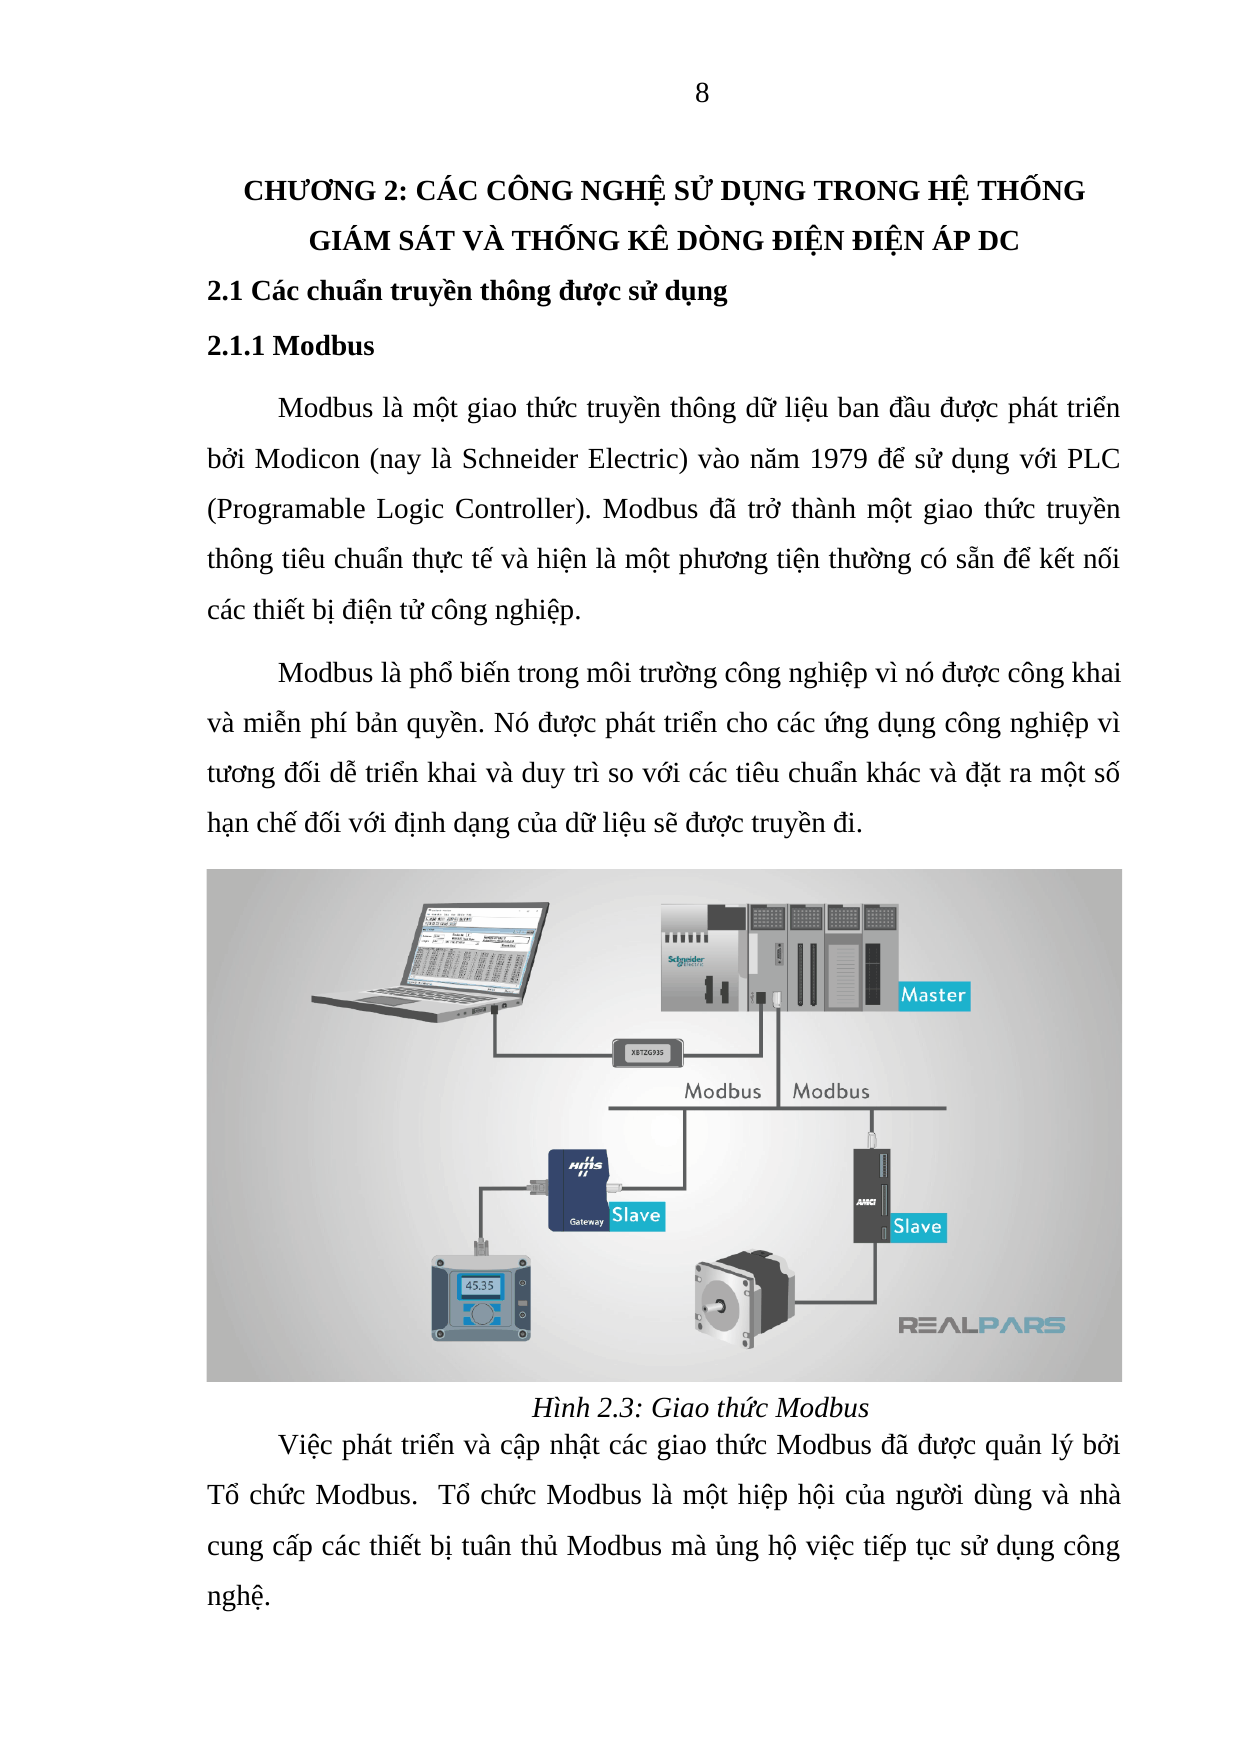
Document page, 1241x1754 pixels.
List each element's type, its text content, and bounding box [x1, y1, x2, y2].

picture [206, 869, 1123, 1382]
subtitle Các chuẩn truyền thông được sử dụng [207, 273, 1122, 307]
text Việc phát triển và cập nhật các giao thức Modbus đã được quản lý bởi Tổ chức Modbus. Tổ chức Modbus là một hiệp hội của người dùng và nhà cung cấp các thiết bị tuân thủ Modbus mà ủng hộ việc tiếp tục sử dụng công nghệ. [207, 1424, 1122, 1612]
subtitle Các Công nghệ SỬ DỤNG TRONG HỆ THỐNG GIÁM SÁT VÀ THỐNG KÊ DÒNG ĐIỆN ĐIỆN ÁP DC [207, 173, 1122, 257]
subtitle Modbus [207, 328, 1122, 361]
text Modbus là phổ biến trong môi trường công nghiệp vì nó được công khai và miễn phí bản quyền. Nó được phát triển cho các ứng dụng công nghiệp vì tương đối dễ triển khai và duy trì so với các tiêu chuẩn khác và đặt ra một số hạn chế đối với định dạng của dữ liệu sẽ được truyền đi. [207, 655, 1122, 839]
text Modbus là một giao thức truyền thông dữ liệu ban đầu được phát triển bởi Modicon (nay là Schneider Electric) vào năm 1979 để sử dụng với PLC (Programable Logic Controller). Modbus đã trở thành một giao thức truyền thông tiêu chuẩn thực tế và hiện là một phương tiện thường có sẵn để kết nối các thiết bị điện tử công nghiệp. [207, 391, 1122, 625]
